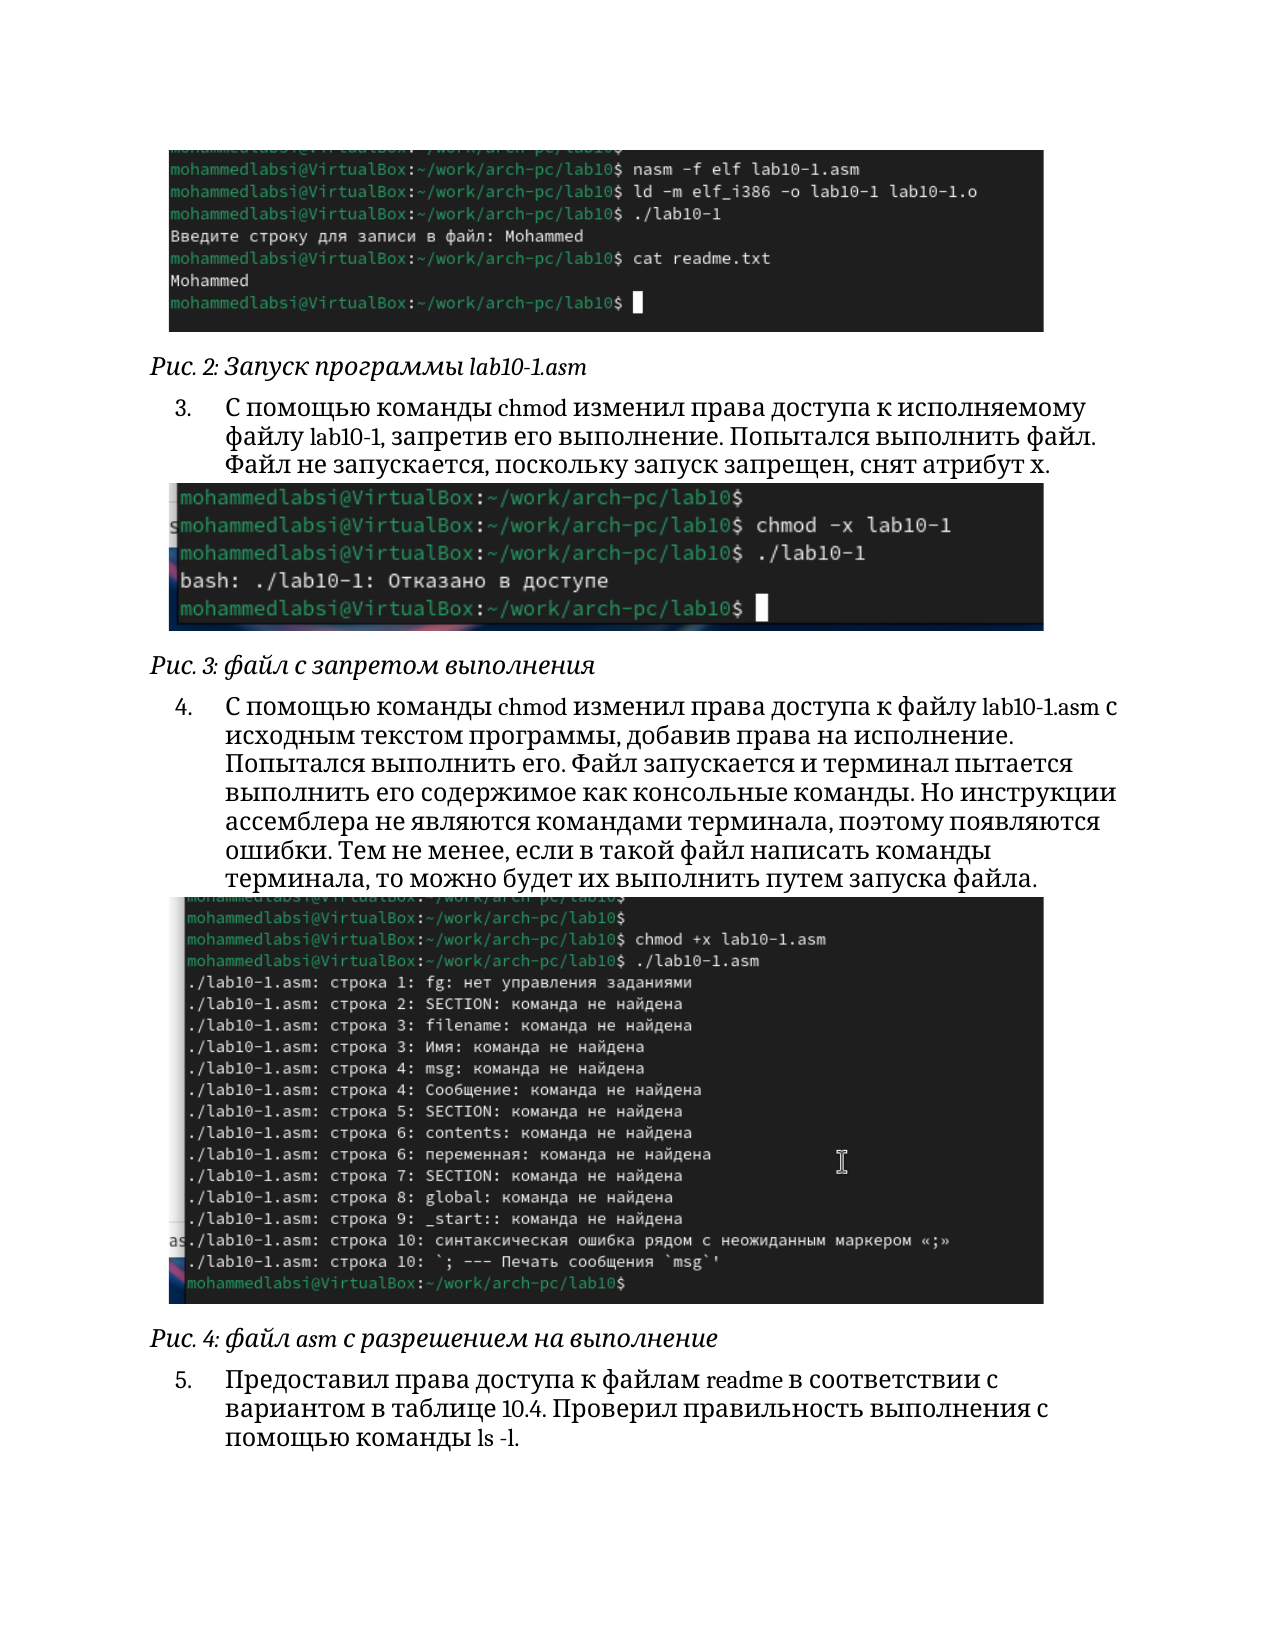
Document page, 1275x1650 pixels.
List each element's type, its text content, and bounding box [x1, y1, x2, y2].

picture [168, 897, 1044, 1304]
list С помощью команды chmod изменил права доступа к исполняемому файлу lab10-1, запретив его выполнение. Попытался выполнить файл. Файл не запускается, поскольку запуск запрещен, снят атрибут х. [175, 394, 1125, 480]
text Рис. 3: файл с запретом выполнения [150, 652, 1125, 680]
list Предоставил права доступа к файлам readme в соответствии с вариантом в таблице 10.4. Проверил правильность выполнения с помощью команды ls -l. [175, 1366, 1125, 1452]
picture [168, 483, 1044, 631]
picture [168, 150, 1044, 332]
text Рис. 4: файл asm с разрешением на выполнение [150, 1325, 1125, 1353]
list С помощью команды chmod изменил права доступа к файлу lab10-1.asm с исходным текстом программы, добавив права на исполнение. Попытался выполнить его. Файл запускается и терминал пытается выполнить его содержимое как консольные команды. Но инструкции ассемблера не являются командами терминала, поэтому появляются ошибки. Тем не менее, если в такой файл написать команды терминала, то можно будет их выполнить путем запуска файла. [175, 693, 1125, 894]
text Рис. 2: Запуск программы lab10-1.asm [150, 353, 1125, 381]
